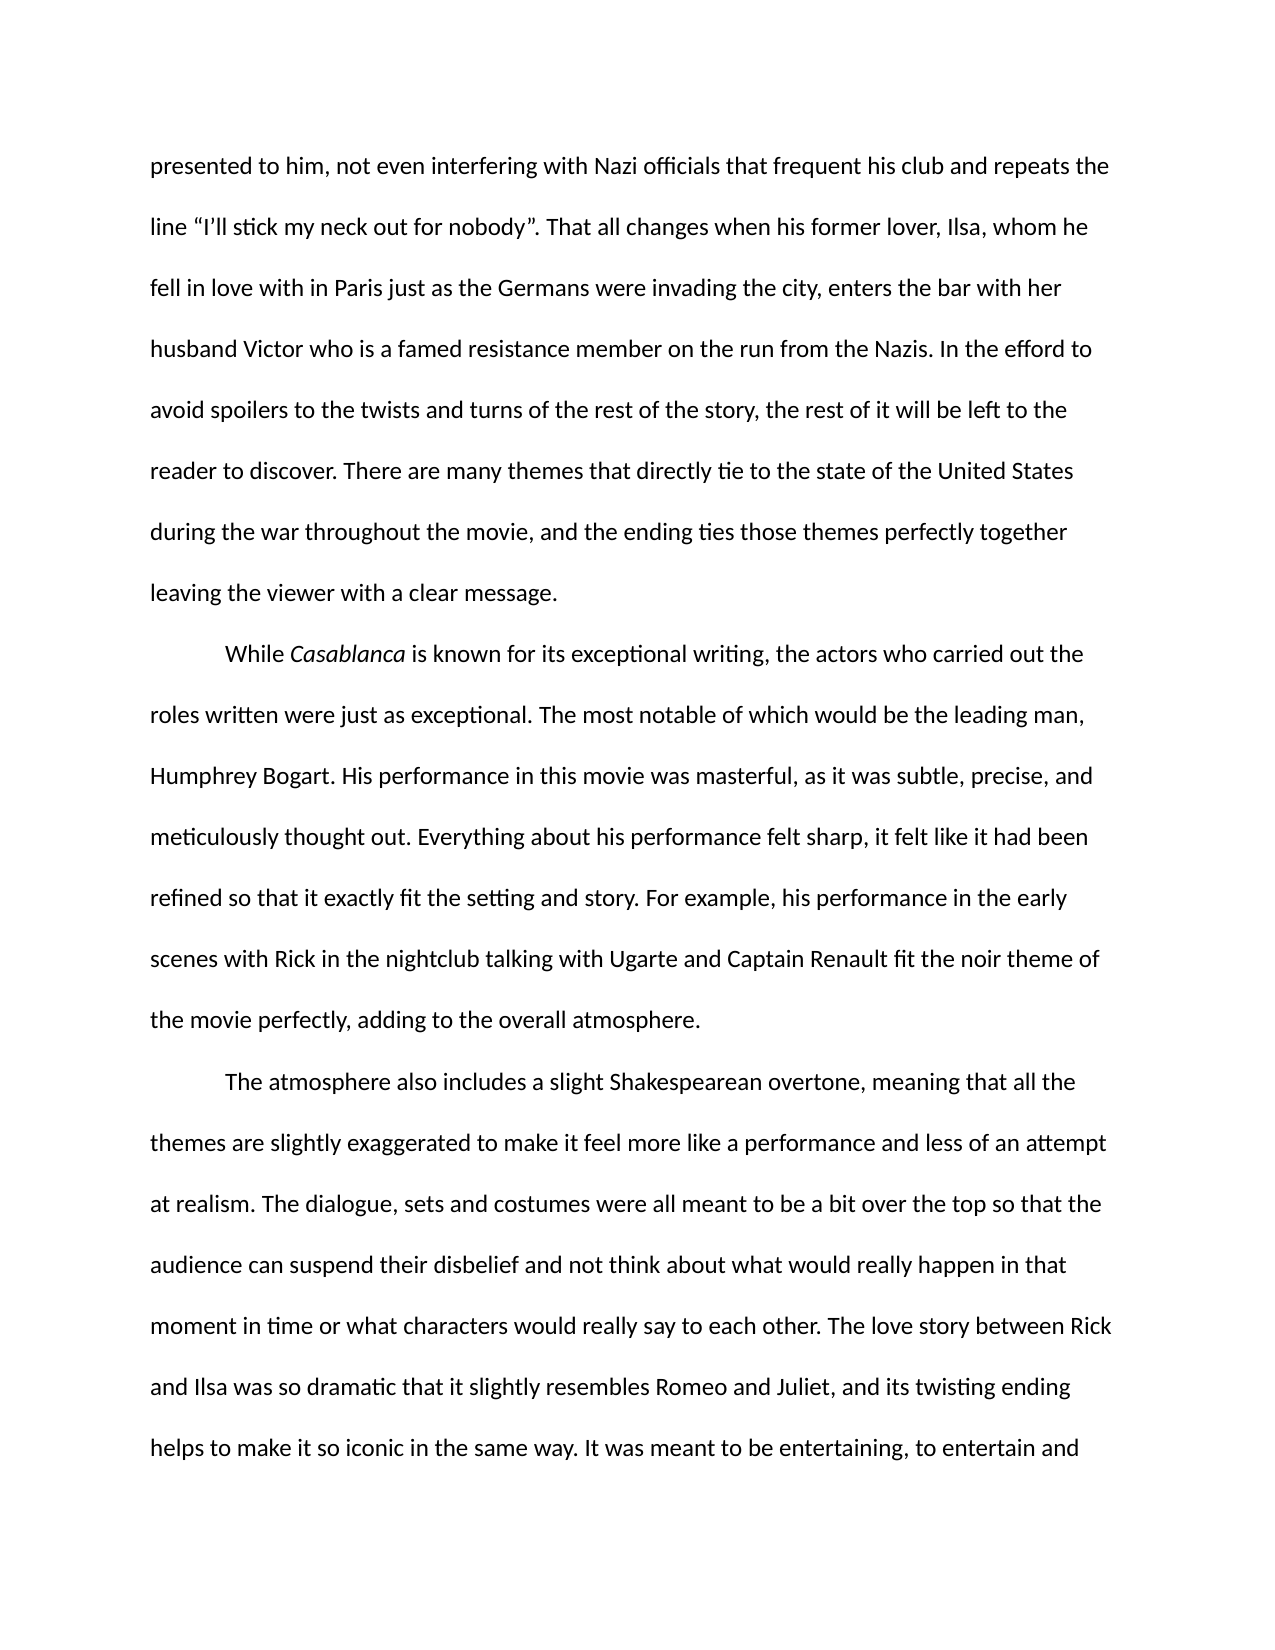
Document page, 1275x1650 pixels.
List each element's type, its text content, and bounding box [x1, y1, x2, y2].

text While Casablanca is known for its exceptional writing, the actors who carried out the roles written were just as exceptional. The most notable of which would be the leading man, Humphrey Bogart. His performance in this movie was masterful, as it was subtle, precise, and meticulously thought out. Everything about his performance felt sharp, it felt like it had been refined so that it exactly fit the setting and story. For example, his performance in the early scenes with Rick in the nightclub talking with Ugarte and Captain Renault fit the noir theme of the movie perfectly, adding to the overall atmosphere. [150, 638, 1125, 1035]
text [150, 1066, 1125, 1462]
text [150, 150, 1125, 608]
